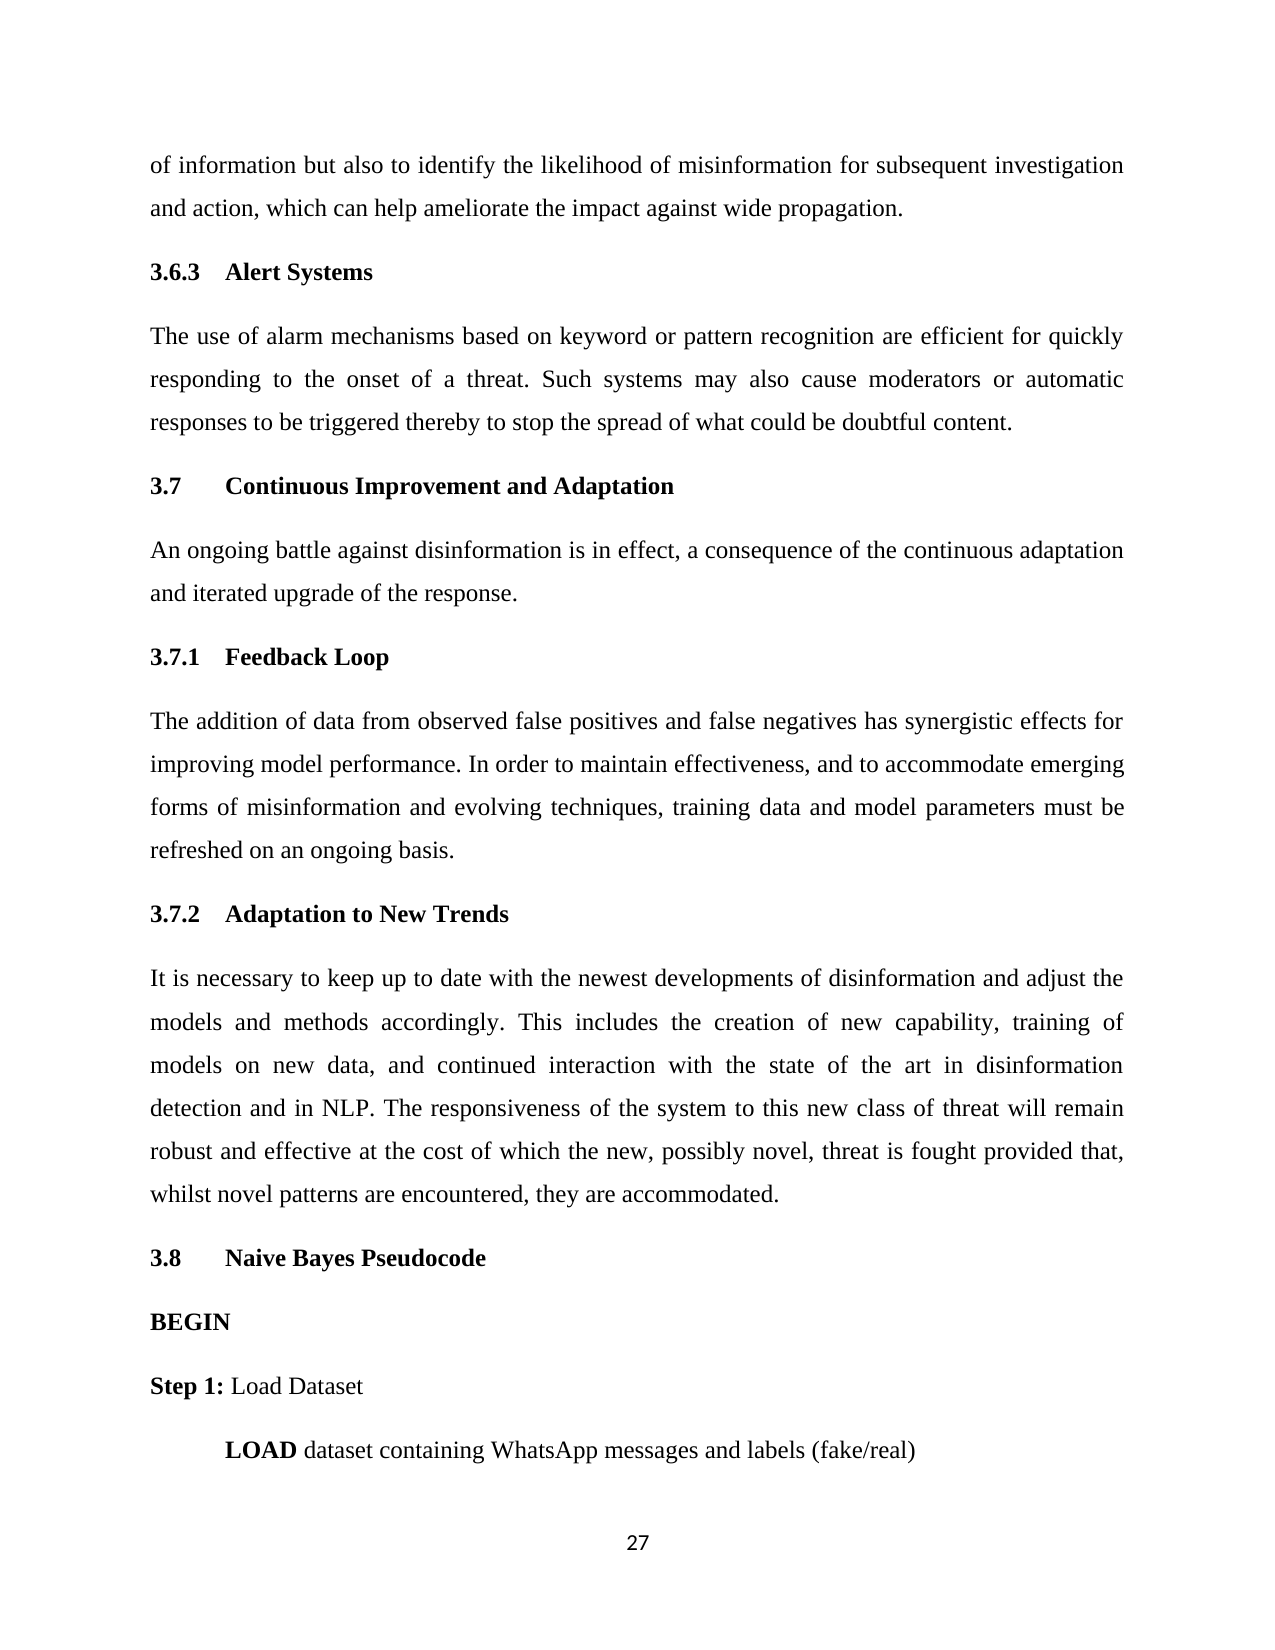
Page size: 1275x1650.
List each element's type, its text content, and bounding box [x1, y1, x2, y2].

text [150, 150, 1125, 222]
subtitle 3.7.2 Adaptation to New Trends [150, 899, 1125, 928]
text The use of alarm mechanisms based on keyword or pattern recognition are efficient for quickly responding to the onset of a threat. Such systems may also cause moderators or automatic responses to be triggered thereby to stop the spread of what could be doubtful content. [150, 321, 1125, 436]
subtitle 3.8 Naive Bayes Pseudocode [150, 1243, 1125, 1272]
text It is necessary to keep up to date with the newest developments of disinformation and adjust the models and methods accordingly. This includes the creation of new capability, training of models on new data, and continued interaction with the state of the art in disinformation detection and in NLP. The responsiveness of the system to this new class of threat will remain robust and effective at the cost of which the new, possibly novel, threat is fought provided that, whilst novel patterns are encountered, they are accommodated. [150, 963, 1125, 1208]
subtitle 3.7 Continuous Improvement and Adaptation [150, 471, 1125, 500]
text BEGIN [150, 1307, 1125, 1336]
text An ongoing battle against disinformation is in effect, a consequence of the continuous adaptation and iterated upgrade of the response. [150, 535, 1125, 607]
text LOAD dataset containing WhatsApp messages and labels (fake/real) [150, 1435, 1125, 1464]
subtitle 3.7.1 Feedback Loop [150, 642, 1125, 671]
text The addition of data from observed false positives and false negatives has synergistic effects for improving model performance. In order to maintain effectiveness, and to accommodate emerging forms of misinformation and evolving techniques, training data and model parameters must be refreshed on an ongoing basis. [150, 706, 1125, 864]
subtitle 3.6.3 Alert Systems [150, 257, 1125, 286]
text Step 1: Load Dataset [150, 1371, 1125, 1400]
